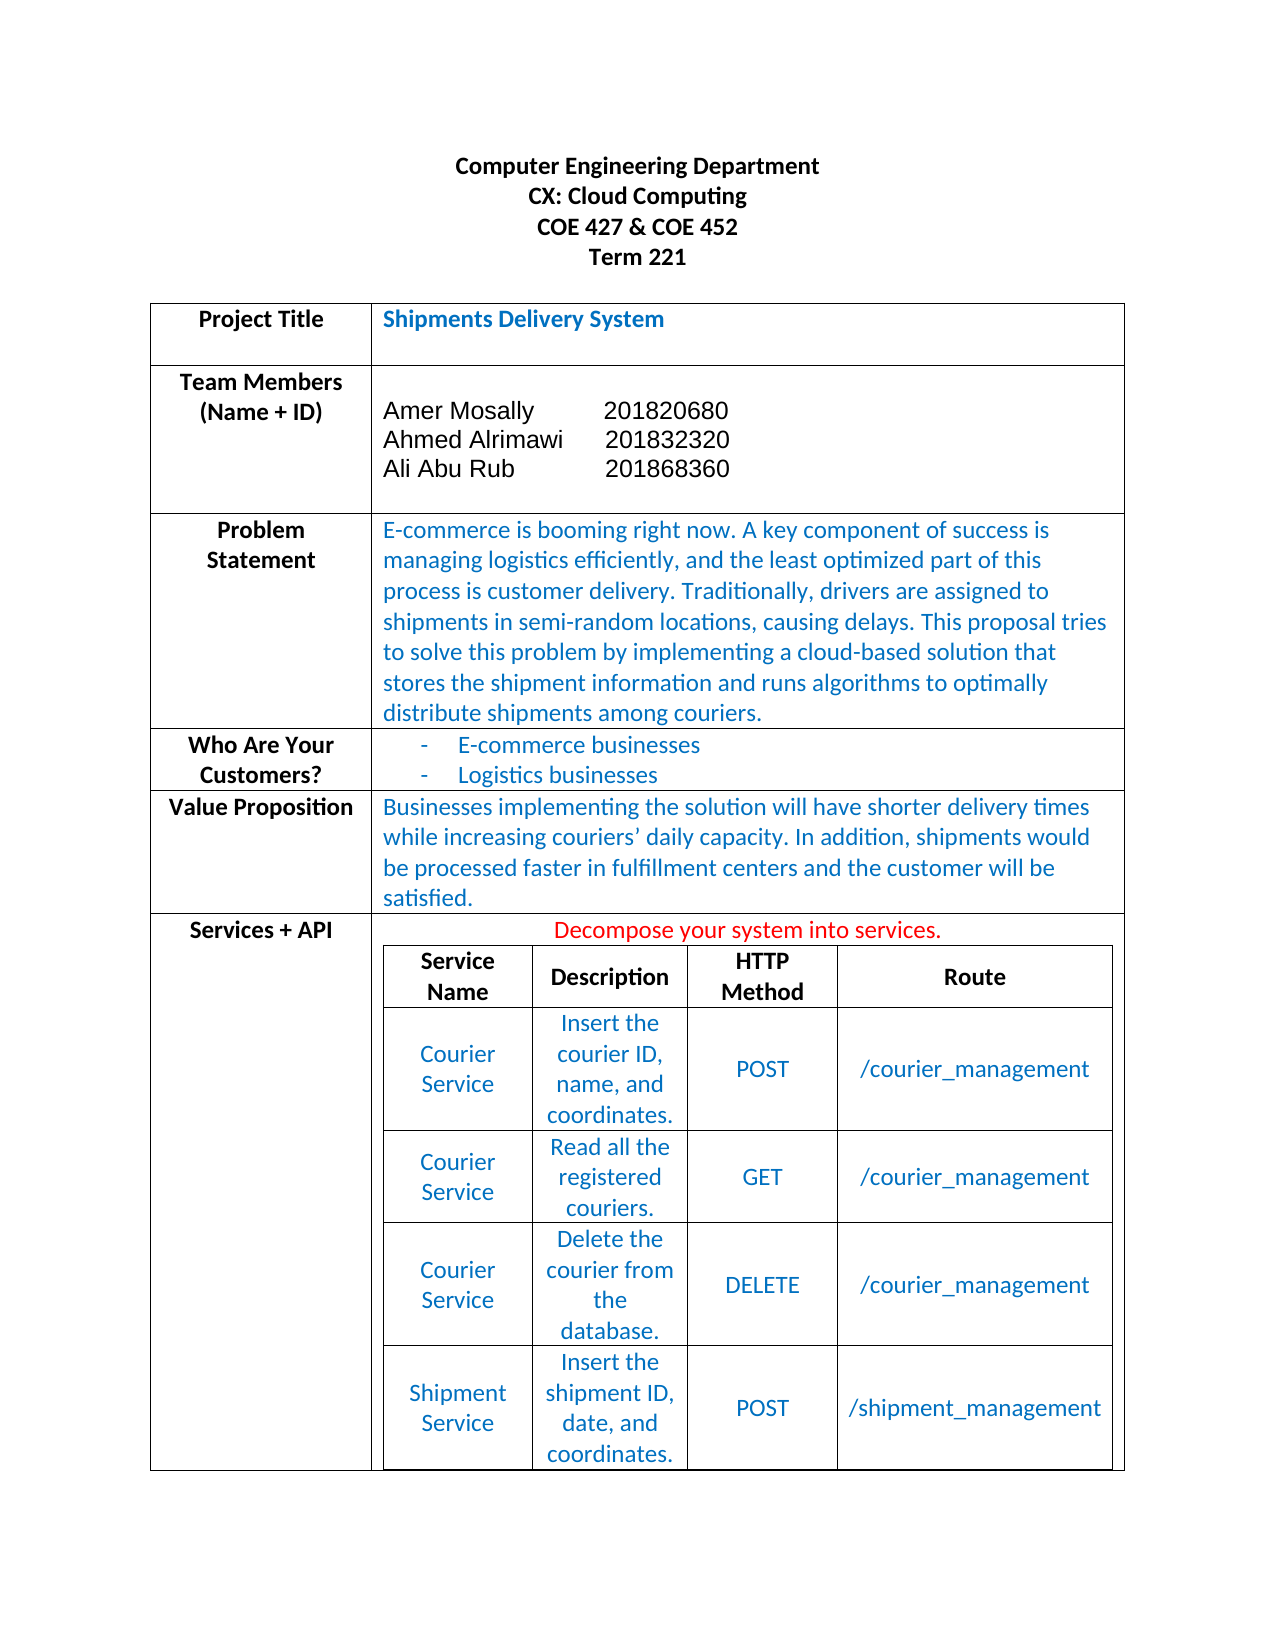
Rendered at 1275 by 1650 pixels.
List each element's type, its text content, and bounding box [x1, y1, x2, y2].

text Term 221 [150, 242, 1125, 272]
table_cell Problem Statement [151, 514, 371, 728]
table_cell Decompose your system into services. [372, 914, 1124, 1469]
table_cell E-commerce businesses Logistics businesses [372, 729, 1124, 790]
table_cell Amer Mosally 201820680 Ahmed Alrimawi 201832320 Ali Abu Rub 201868360 [372, 366, 1124, 513]
text Computer Engineering Department [150, 150, 1125, 181]
table_cell Value Proposition [151, 791, 371, 913]
text CX: Cloud Computing [150, 181, 1125, 211]
table_cell Businesses implementing the solution will have shorter delivery times while increasing couriers’ daily capacity. In addition, shipments would be processed faster in fulfillment centers and the customer will be satisfied. [372, 791, 1124, 913]
table_cell E-commerce is booming right now. A key component of success is managing logistics efficiently, and the least optimized part of this process is customer delivery. Traditionally, drivers are assigned to shipments in semi-random locations, causing delays. This proposal tries to solve this problem by implementing a cloud-based solution that stores the shipment information and runs algorithms to optimally distribute shipments among couriers. [372, 514, 1124, 728]
table_cell Team Members (Name + ID) [151, 366, 371, 513]
table_header Shipments Delivery System [372, 304, 1124, 365]
table_cell Services + API [151, 914, 371, 1469]
table_cell Who Are Your Customers? [151, 729, 371, 790]
table_header Project Title [151, 304, 371, 365]
text COE 427 & COE 452 [150, 211, 1125, 242]
